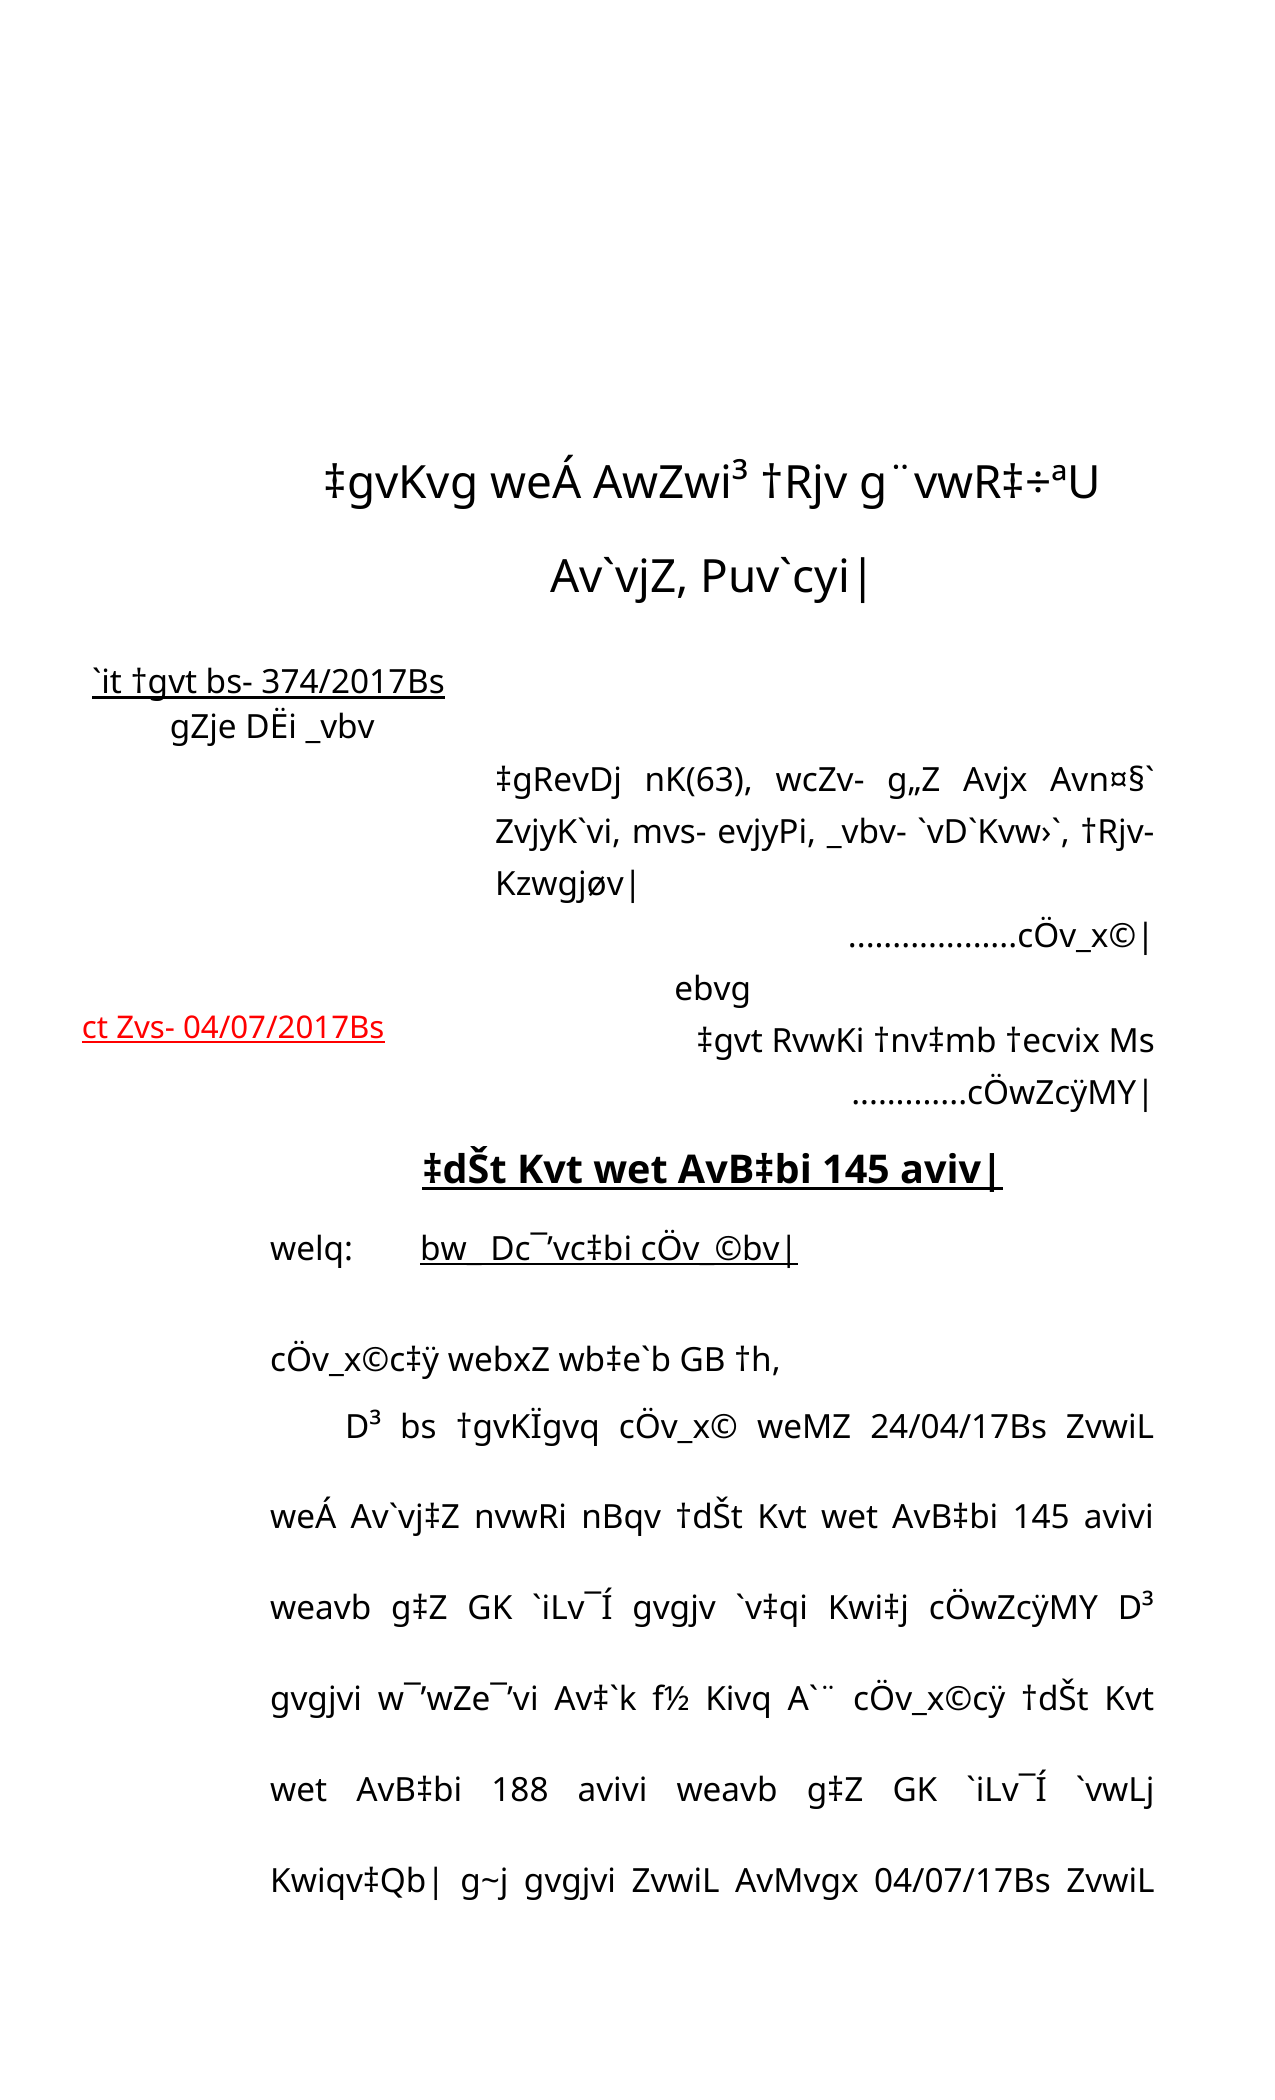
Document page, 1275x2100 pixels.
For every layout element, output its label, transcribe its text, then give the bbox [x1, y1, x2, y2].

text ebvg [270, 964, 1155, 1010]
text ‡gRevDj nK(63), wcZv- g„Z Avjx Avn¤§` ZvjyK`vi, mvs- evjyPi, _vbv- `vD`Kvw›`, †Rjv- Kzwgjøv| [495, 756, 1155, 905]
text cÖv_x©c‡ÿ webxZ wb‡e`b GB †h, [270, 1336, 1155, 1382]
text welq: bw_ Dc¯’vc‡bi cÖv_©bv| [270, 1224, 1155, 1270]
text gZje DËi _vbv [92, 703, 1155, 749]
text ‡gvt RvwKi †nv‡mb †ecvix Ms .............cÖwZcÿMY| [420, 1016, 1155, 1114]
text `it †gvt bs- 374/2017Bs [92, 658, 1155, 703]
text ...................cÖv_x©| [270, 912, 1155, 957]
text ‡gvKvg weÁ AwZwi³ †Rjv g¨vwR‡÷ªU Av`vjZ, Puv`cyi| [270, 450, 1155, 606]
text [270, 1402, 1155, 1902]
text ‡dŠt Kvt wet AvB‡bi 145 aviv| [270, 1142, 1155, 1196]
